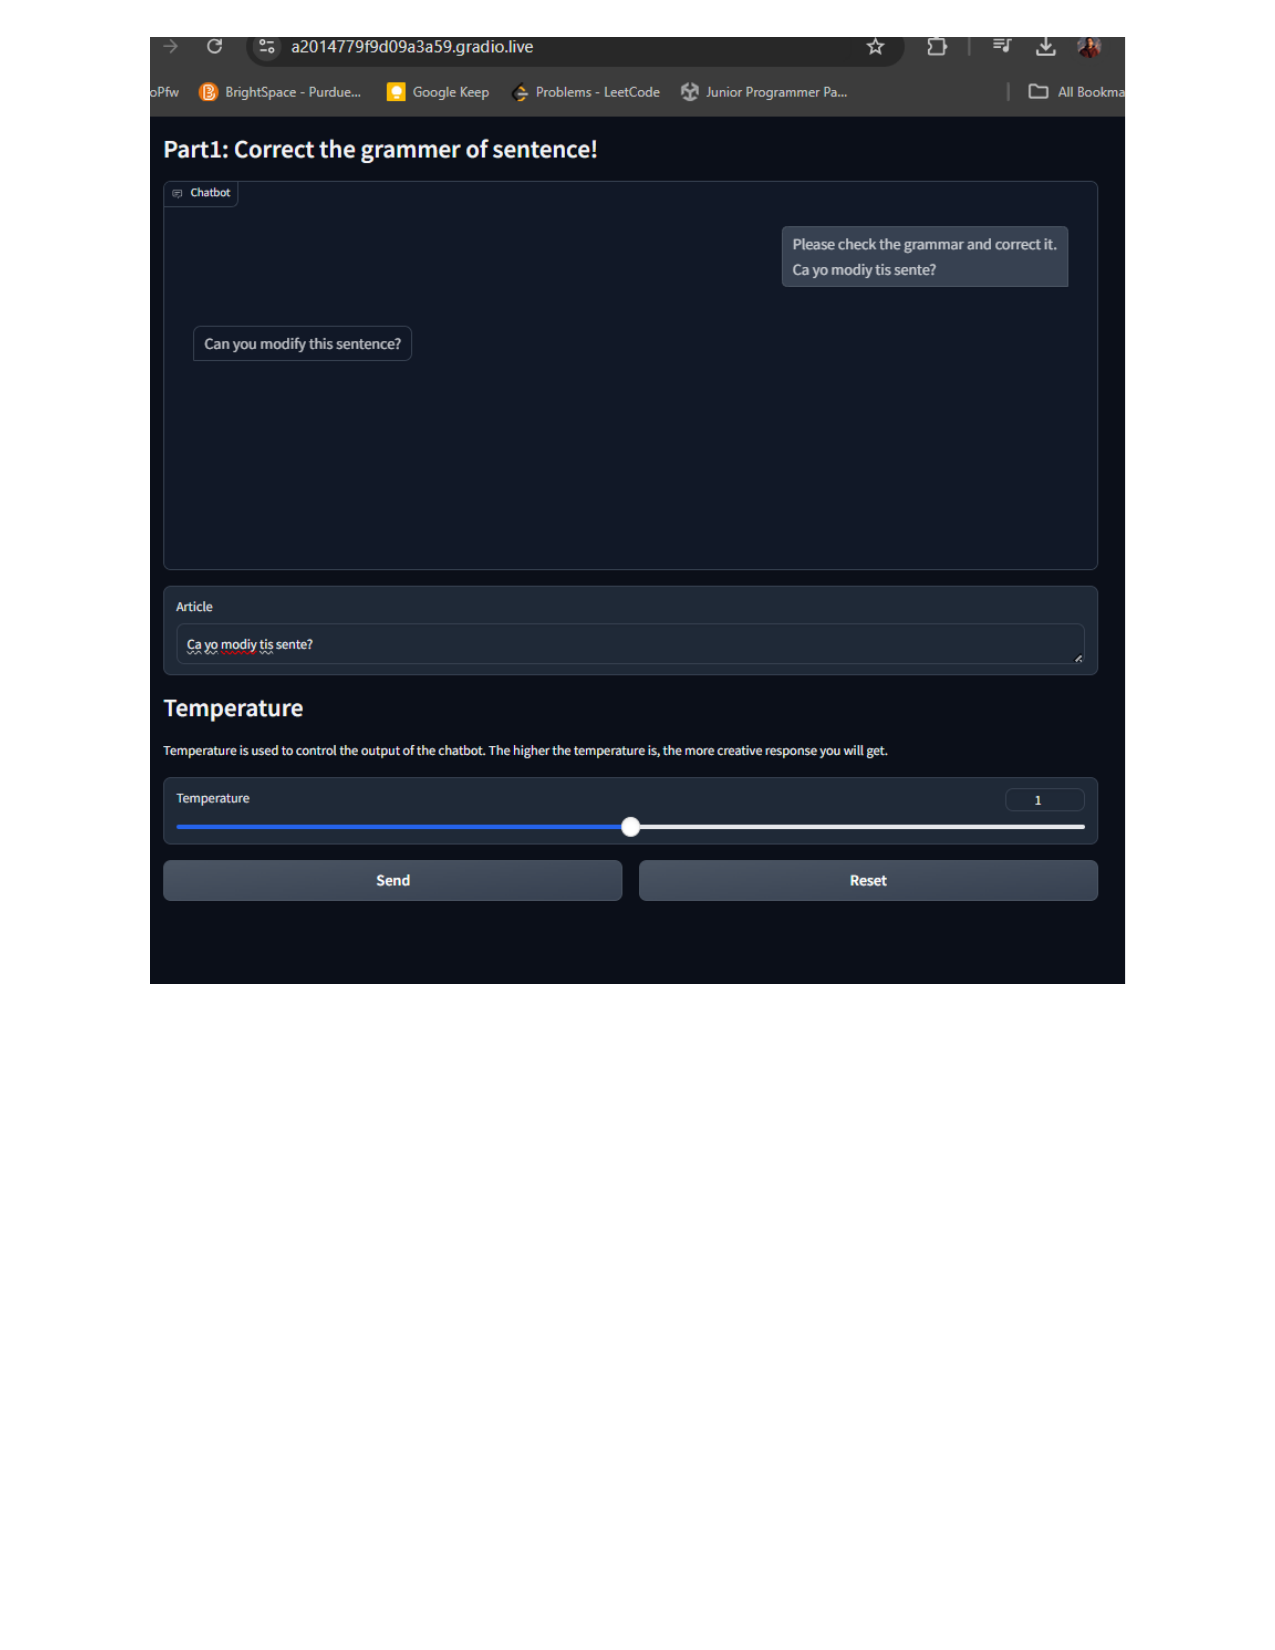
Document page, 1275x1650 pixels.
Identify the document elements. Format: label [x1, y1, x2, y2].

picture [150, 37, 1125, 984]
